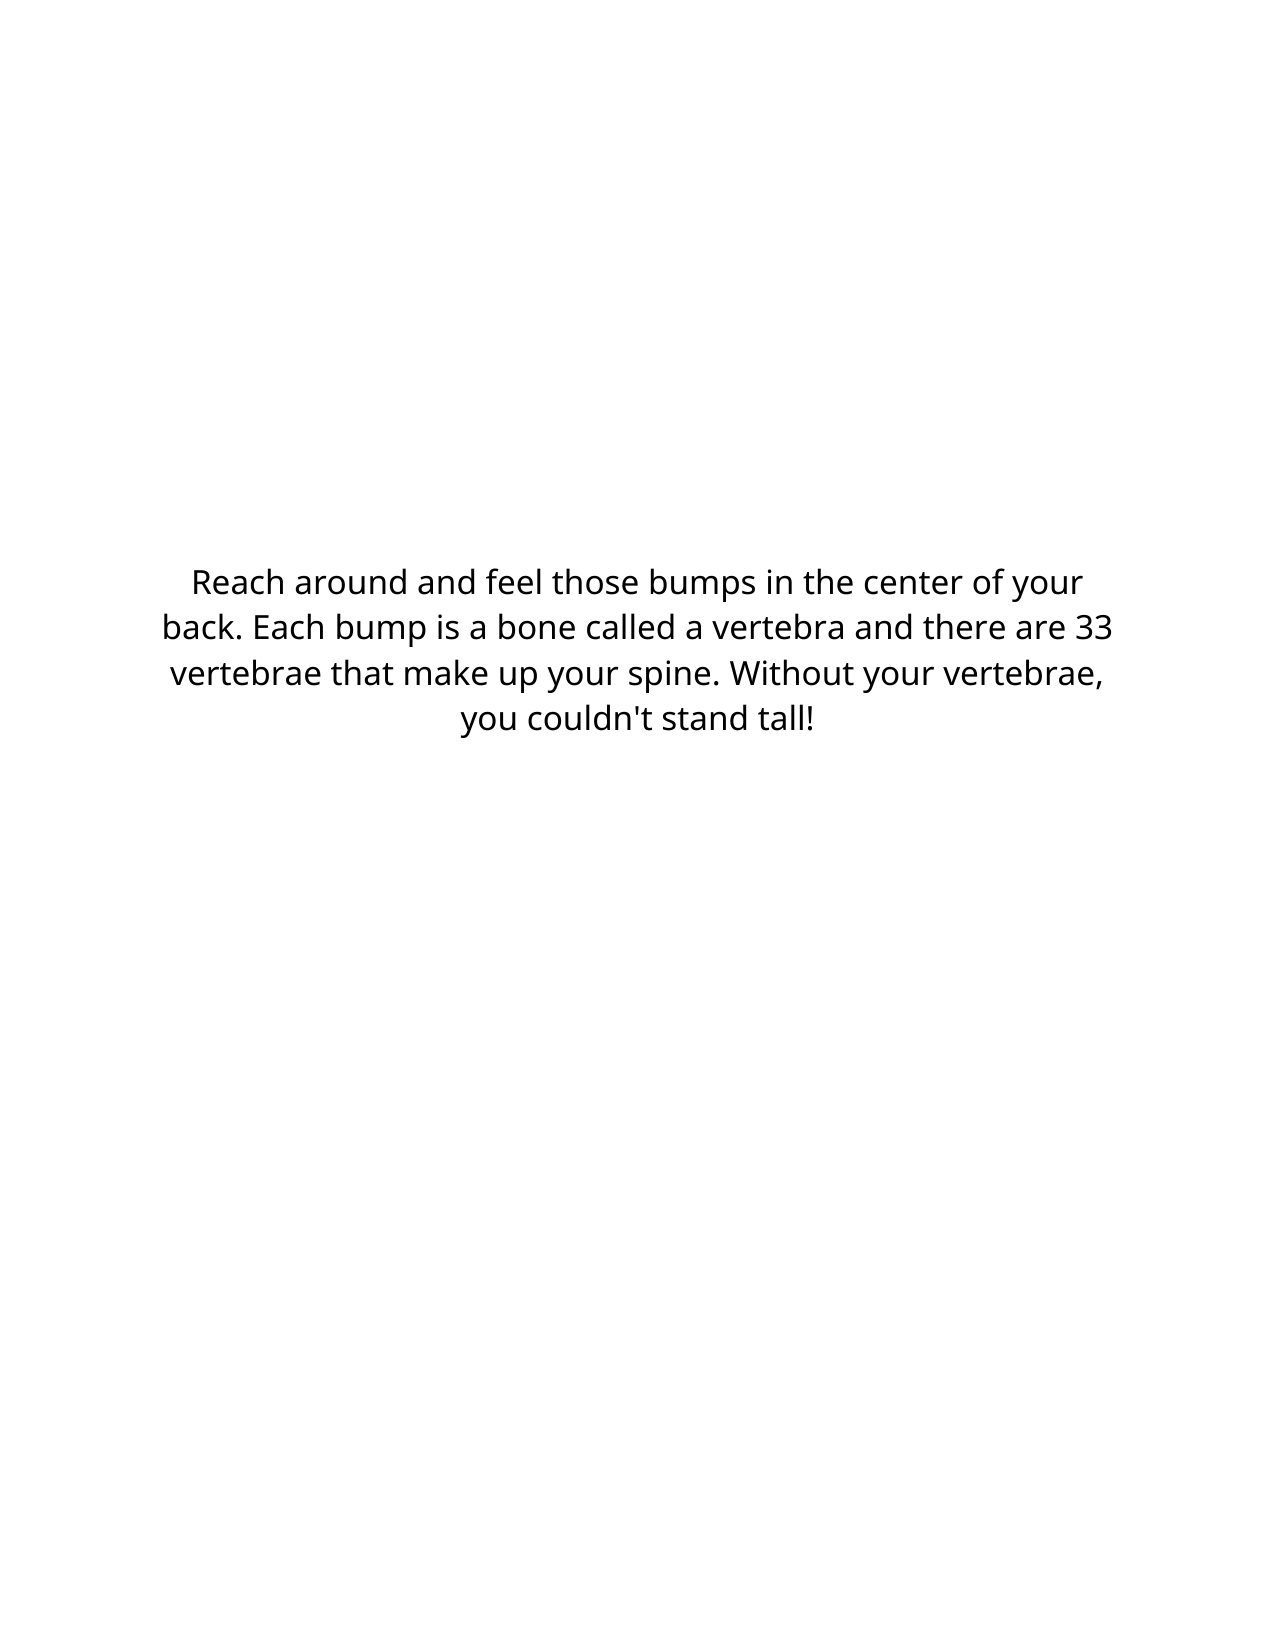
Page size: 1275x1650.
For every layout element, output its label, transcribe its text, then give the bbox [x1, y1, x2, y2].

text Reach around and feel those bumps in the center of your back. Each bump is a bone called a vertebra and there are 33 vertebrae that make up your spine. Without your vertebrae, you couldn't stand tall! [150, 559, 1125, 740]
